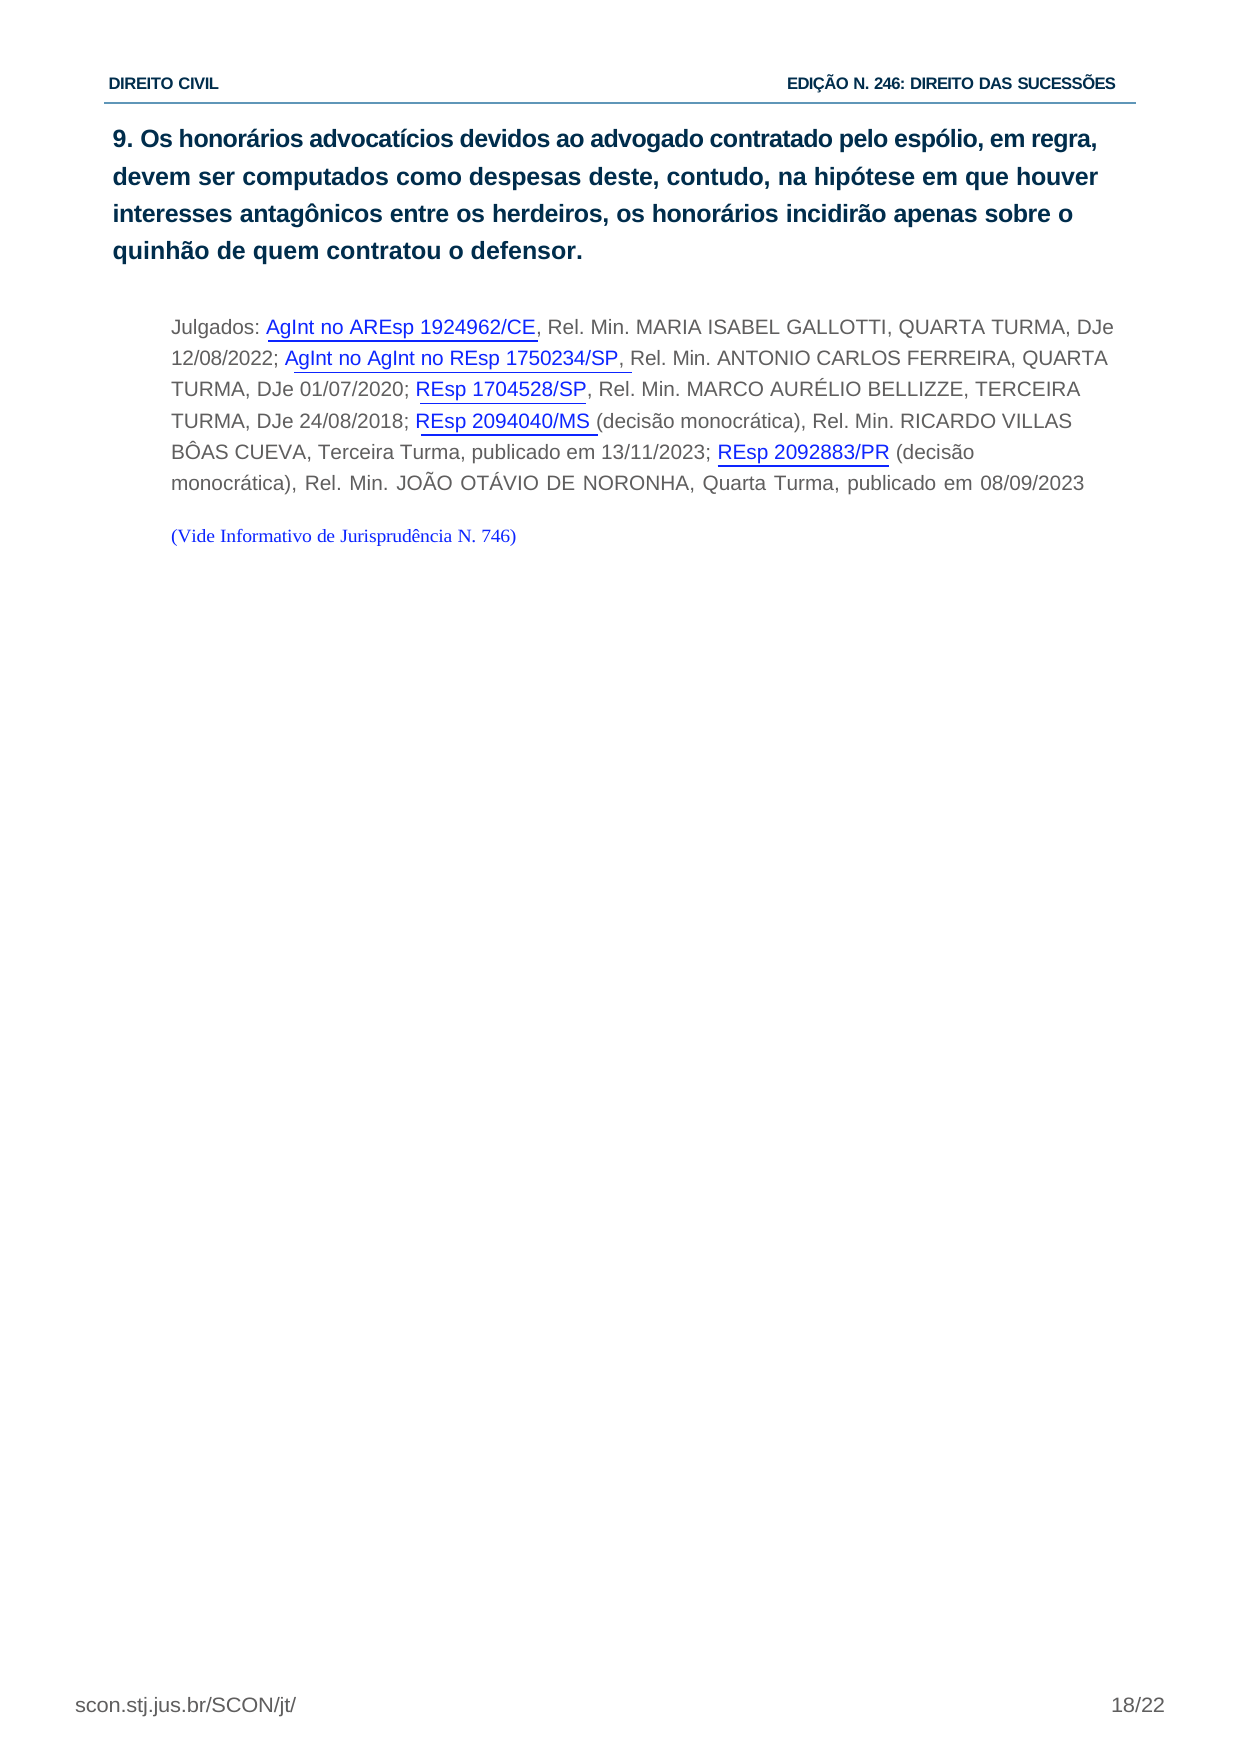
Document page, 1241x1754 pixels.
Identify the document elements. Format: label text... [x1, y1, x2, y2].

text (Vide Informativo de Jurisprudência N. 746) [171, 525, 1155, 547]
text TURMA, DJe 24/08/2018; REsp 2094040/MS (decisão monocrática), Rel. Min. RICARDO VILLAS BÔAS CUEVA, Terceira Turma, publicado em 13/11/2023; REsp 2092883/PR (decisão monocrática), Rel. Min. JOÃO OTÁVIO DE NORONHA, Quarta Turma, publicado em 08/09/2023 [171, 408, 1091, 495]
text Julgados: AgInt no AREsp 1924962/CE, Rel. Min. MARIA ISABEL GALLOTTI, QUARTA TURMA, DJe 12/08/2022; AgInt no AgInt no REsp 1750234/SP, Rel. Min. ANTONIO CARLOS FERREIRA, QUARTA TURMA, DJe 01/07/2020; REsp 1704528/SP, Rel. Min. MARCO AURÉLIO BELLIZZE, TERCEIRA [171, 315, 1155, 401]
subtitle Os honorários advocatícios devidos ao advogado contratado pelo espólio, em regra, devem ser computados como despesas deste, contudo, na hipótese em que houver interesses antagônicos entre os herdeiros, os honorários incidirão apenas sobre o quinhão de quem contratou o defensor. [112, 124, 1103, 265]
